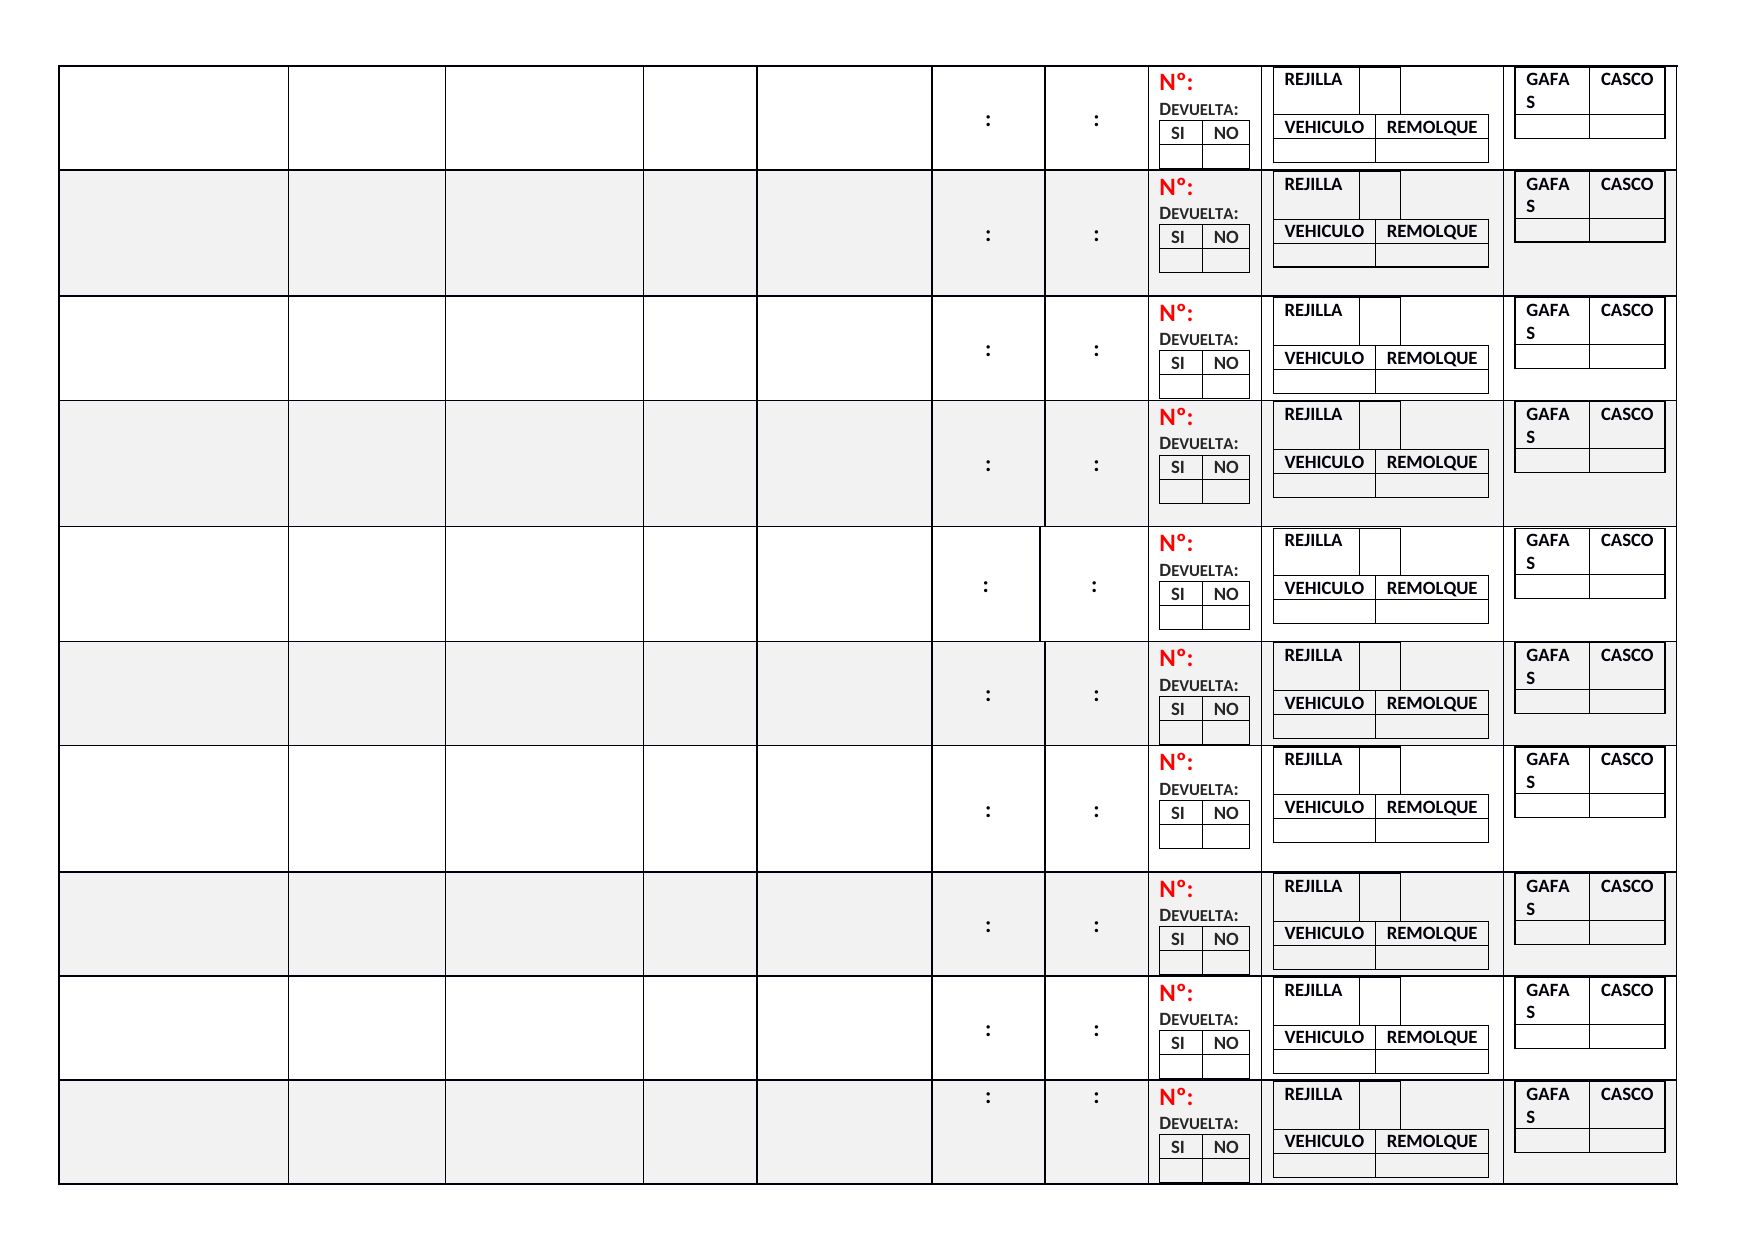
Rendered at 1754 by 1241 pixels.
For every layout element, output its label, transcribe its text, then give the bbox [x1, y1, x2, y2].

table_cell [60, 527, 288, 641]
table_cell : [933, 171, 1044, 295]
table_cell [1262, 67, 1503, 169]
table_cell [758, 642, 931, 745]
table_cell [60, 873, 288, 975]
table_cell : [933, 746, 1044, 871]
table_cell [446, 746, 643, 871]
table_cell [1504, 401, 1676, 526]
table_cell [446, 527, 643, 641]
table_cell [289, 527, 445, 641]
table_cell [60, 171, 288, 295]
table_cell [1504, 1081, 1676, 1183]
table_cell [1262, 527, 1503, 641]
table_cell [1504, 171, 1676, 295]
table_cell [60, 297, 288, 399]
table_cell [446, 401, 643, 526]
table_cell [644, 171, 756, 295]
table_cell [60, 401, 288, 526]
table_cell [60, 642, 288, 745]
table_cell [1504, 67, 1676, 169]
table_cell Nº: DEVUELTA: [1149, 873, 1261, 975]
table_cell [289, 642, 445, 745]
table_cell [644, 1081, 756, 1183]
table_cell [1262, 171, 1503, 295]
table_cell [644, 977, 756, 1079]
table_cell Nº: DEVUELTA: [1149, 1081, 1261, 1183]
table_cell : [933, 297, 1044, 399]
table_cell [758, 977, 931, 1079]
table_cell [1262, 977, 1503, 1079]
table_cell [644, 297, 756, 399]
table_cell [446, 1081, 643, 1183]
table_cell : [933, 527, 1039, 641]
table_cell [446, 171, 643, 295]
table_cell [446, 977, 643, 1079]
table_cell : [933, 401, 1044, 526]
table_cell [758, 401, 931, 526]
table_cell [644, 401, 756, 526]
table_cell [1262, 746, 1503, 871]
table_cell [758, 527, 931, 641]
table_cell [446, 297, 643, 399]
table_cell Nº: DEVUELTA: [1149, 527, 1261, 641]
table_cell [1504, 977, 1676, 1079]
table_cell : [1046, 1081, 1148, 1183]
table_cell : [1046, 642, 1148, 745]
table_cell : [933, 873, 1044, 975]
table_cell [1262, 873, 1503, 975]
table_cell [1262, 642, 1503, 745]
table_cell : [933, 1081, 1044, 1183]
table_cell Nº: DEVUELTA: [1149, 297, 1261, 399]
table_cell Nº: DEVUELTA: [1149, 401, 1261, 526]
table_cell [289, 171, 445, 295]
table_cell : [1046, 67, 1148, 169]
table_cell [289, 746, 445, 871]
table_cell : [933, 977, 1044, 1079]
table_cell [1262, 1081, 1503, 1183]
table_cell [1504, 527, 1676, 641]
table_cell [1504, 873, 1676, 975]
table_cell [644, 527, 756, 641]
table_cell [1504, 297, 1676, 399]
table_cell [1504, 746, 1676, 871]
table_cell [1262, 297, 1503, 399]
table_cell [1504, 642, 1676, 745]
table_cell Nº: DEVUELTA: [1149, 746, 1261, 871]
table_cell [60, 746, 288, 871]
table_cell : [1041, 527, 1148, 641]
table_cell [446, 642, 643, 745]
table_cell Nº: DEVUELTA: [1149, 642, 1261, 745]
table_cell [60, 977, 288, 1079]
table_cell Nº: DEVUELTA: [1149, 977, 1261, 1079]
table_cell [644, 67, 756, 169]
table_cell : [1046, 746, 1148, 871]
table_cell [60, 1081, 288, 1183]
table_cell [446, 873, 643, 975]
table_cell Nº: DEVUELTA: [1149, 171, 1261, 295]
table_cell [289, 401, 445, 526]
table_cell : [933, 642, 1044, 745]
table_cell : [1046, 171, 1148, 295]
table_cell [758, 171, 931, 295]
table_cell [289, 1081, 445, 1183]
table_cell [758, 67, 931, 169]
table_cell [289, 977, 445, 1079]
table_cell : [1046, 873, 1148, 975]
table_cell : [1046, 297, 1148, 399]
table_cell [289, 67, 445, 169]
table_cell : [1046, 401, 1148, 526]
table_cell [60, 67, 288, 169]
table_cell [758, 746, 931, 871]
table_cell : [933, 67, 1044, 169]
table_cell : [1046, 977, 1148, 1079]
table_cell [644, 642, 756, 745]
table_cell [1262, 401, 1503, 526]
table_cell [644, 873, 756, 975]
table_cell [758, 297, 931, 399]
table_cell Nº: DEVUELTA: [1149, 67, 1261, 169]
table_cell [644, 746, 756, 871]
table_cell [289, 297, 445, 399]
table_cell [758, 1081, 931, 1183]
table_cell [446, 67, 643, 169]
table_cell [289, 873, 445, 975]
table_cell [758, 873, 931, 975]
